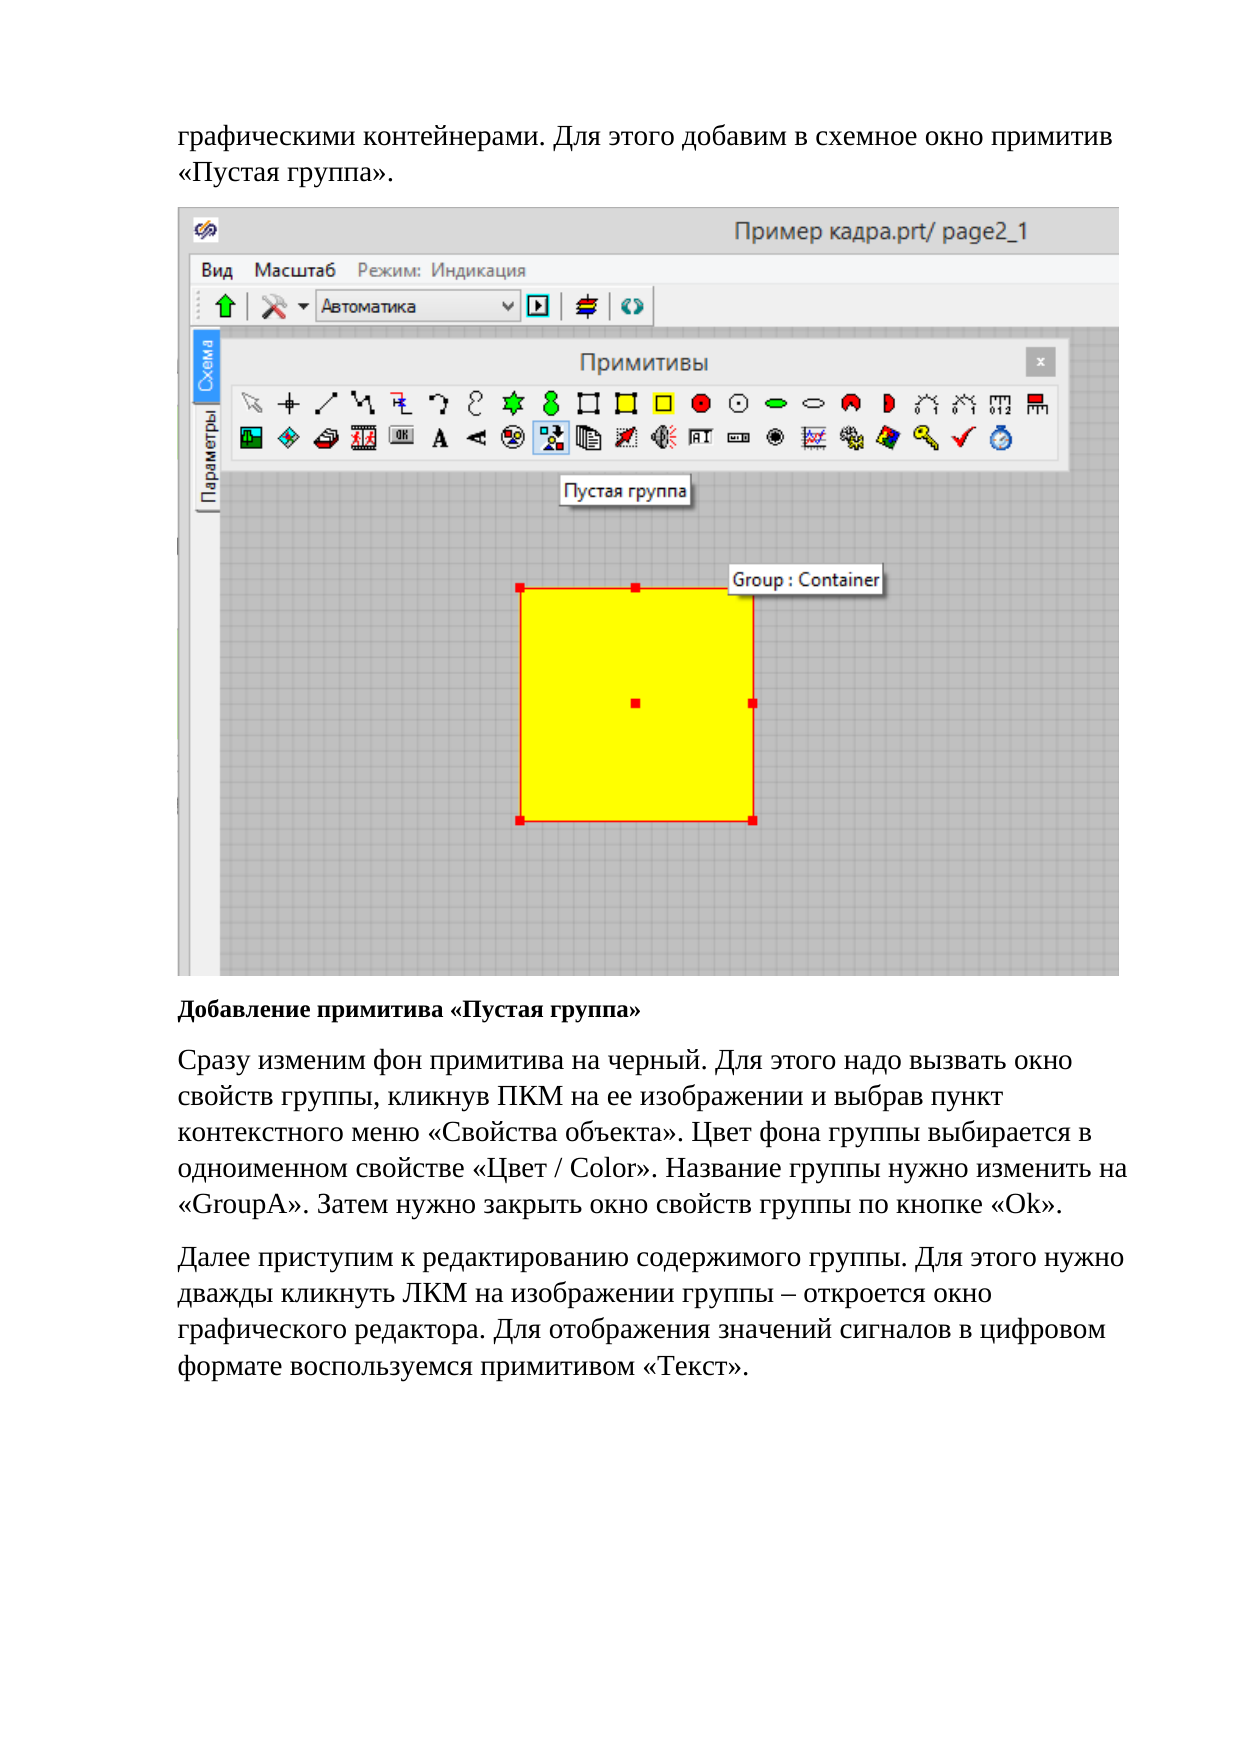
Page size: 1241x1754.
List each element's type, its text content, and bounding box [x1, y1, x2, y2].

text Далее приступим к редактированию содержимого группы. Для этого нужно дважды кликнуть ЛКМ на изображении группы – откроется окно графического редактора. Для отображения значений сигналов в цифровом формате воспользуемся примитивом «Текст». [177, 1239, 1152, 1381]
text Сразу изменим фон примитива на черный. Для этого надо вызвать окно свойств группы, кликнув ПКМ на ее изображении и выбрав пункт контекстного меню «Свойства объекта». Цвет фона группы выбирается в одноименном свойстве «Цвет / Color». Название группы нужно изменить на «GroupA». Затем нужно закрыть окно свойств группы по кнопке «Оk». [177, 1042, 1152, 1220]
picture [177, 207, 1119, 976]
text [177, 118, 1152, 188]
text Добавление примитива «Пустая группа» [177, 994, 1152, 1023]
